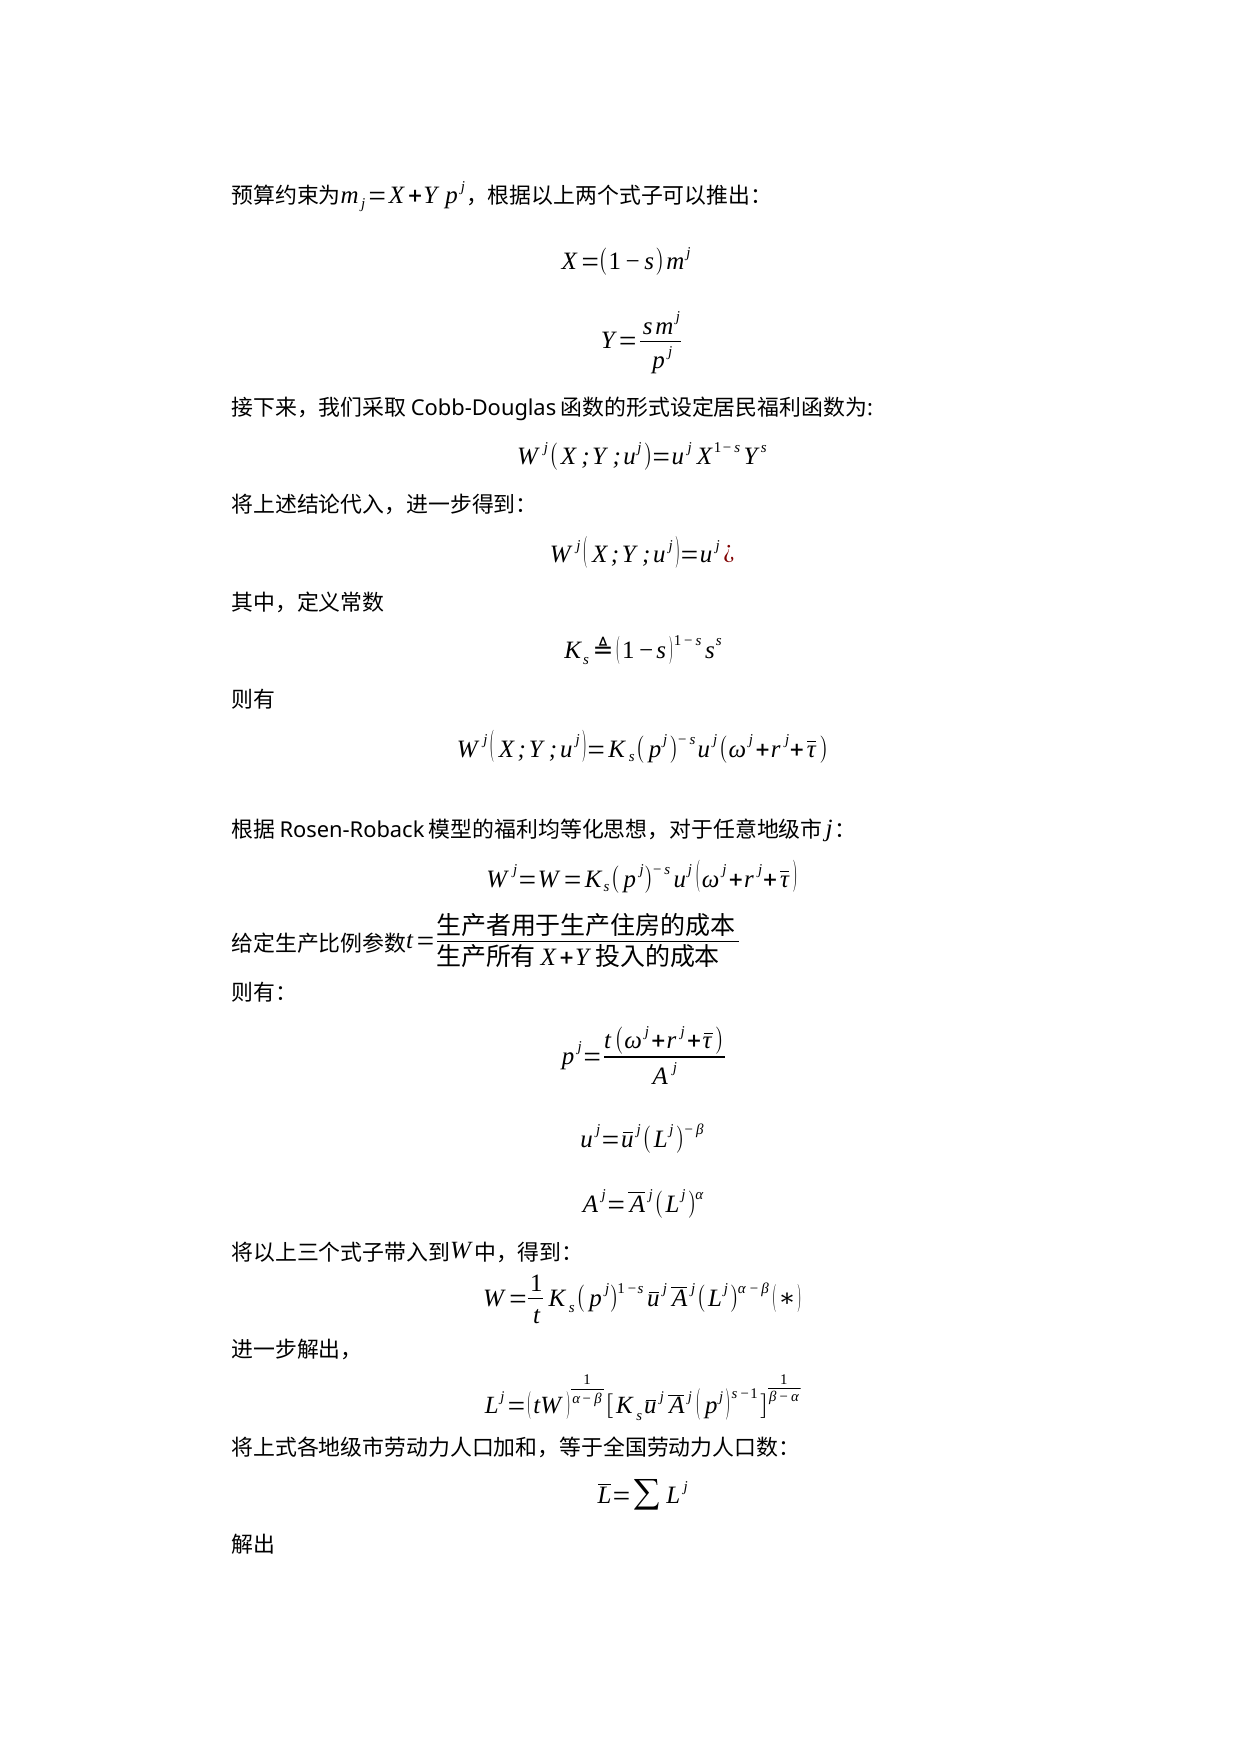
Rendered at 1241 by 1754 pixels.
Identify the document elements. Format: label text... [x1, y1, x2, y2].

text 给定生产比例参数 [187, 909, 1053, 974]
text 将上述结论代入，进一步得到： [187, 487, 1053, 519]
text 其中，定义常数 [187, 584, 1053, 617]
text 接下来，我们采取Cobb-Douglas函数的形式设定居民福利函数为: [187, 389, 1053, 422]
text 则有： [187, 974, 1053, 1007]
text 则有 [187, 682, 1053, 714]
text 将上式各地级市劳动力人口加和，等于全国劳动力人口数： [187, 1429, 1053, 1462]
text 进一步解出， [187, 1332, 1053, 1364]
text 根据Rosen-Roback模型的福利均等化思想，对于任意地级市： [187, 812, 1053, 844]
text 将以上三个式子带入到中，得到： [187, 1234, 1053, 1267]
text 预算约束为，根据以上两个式子可以推出： [187, 162, 1053, 227]
text 解出 [187, 1527, 1053, 1559]
